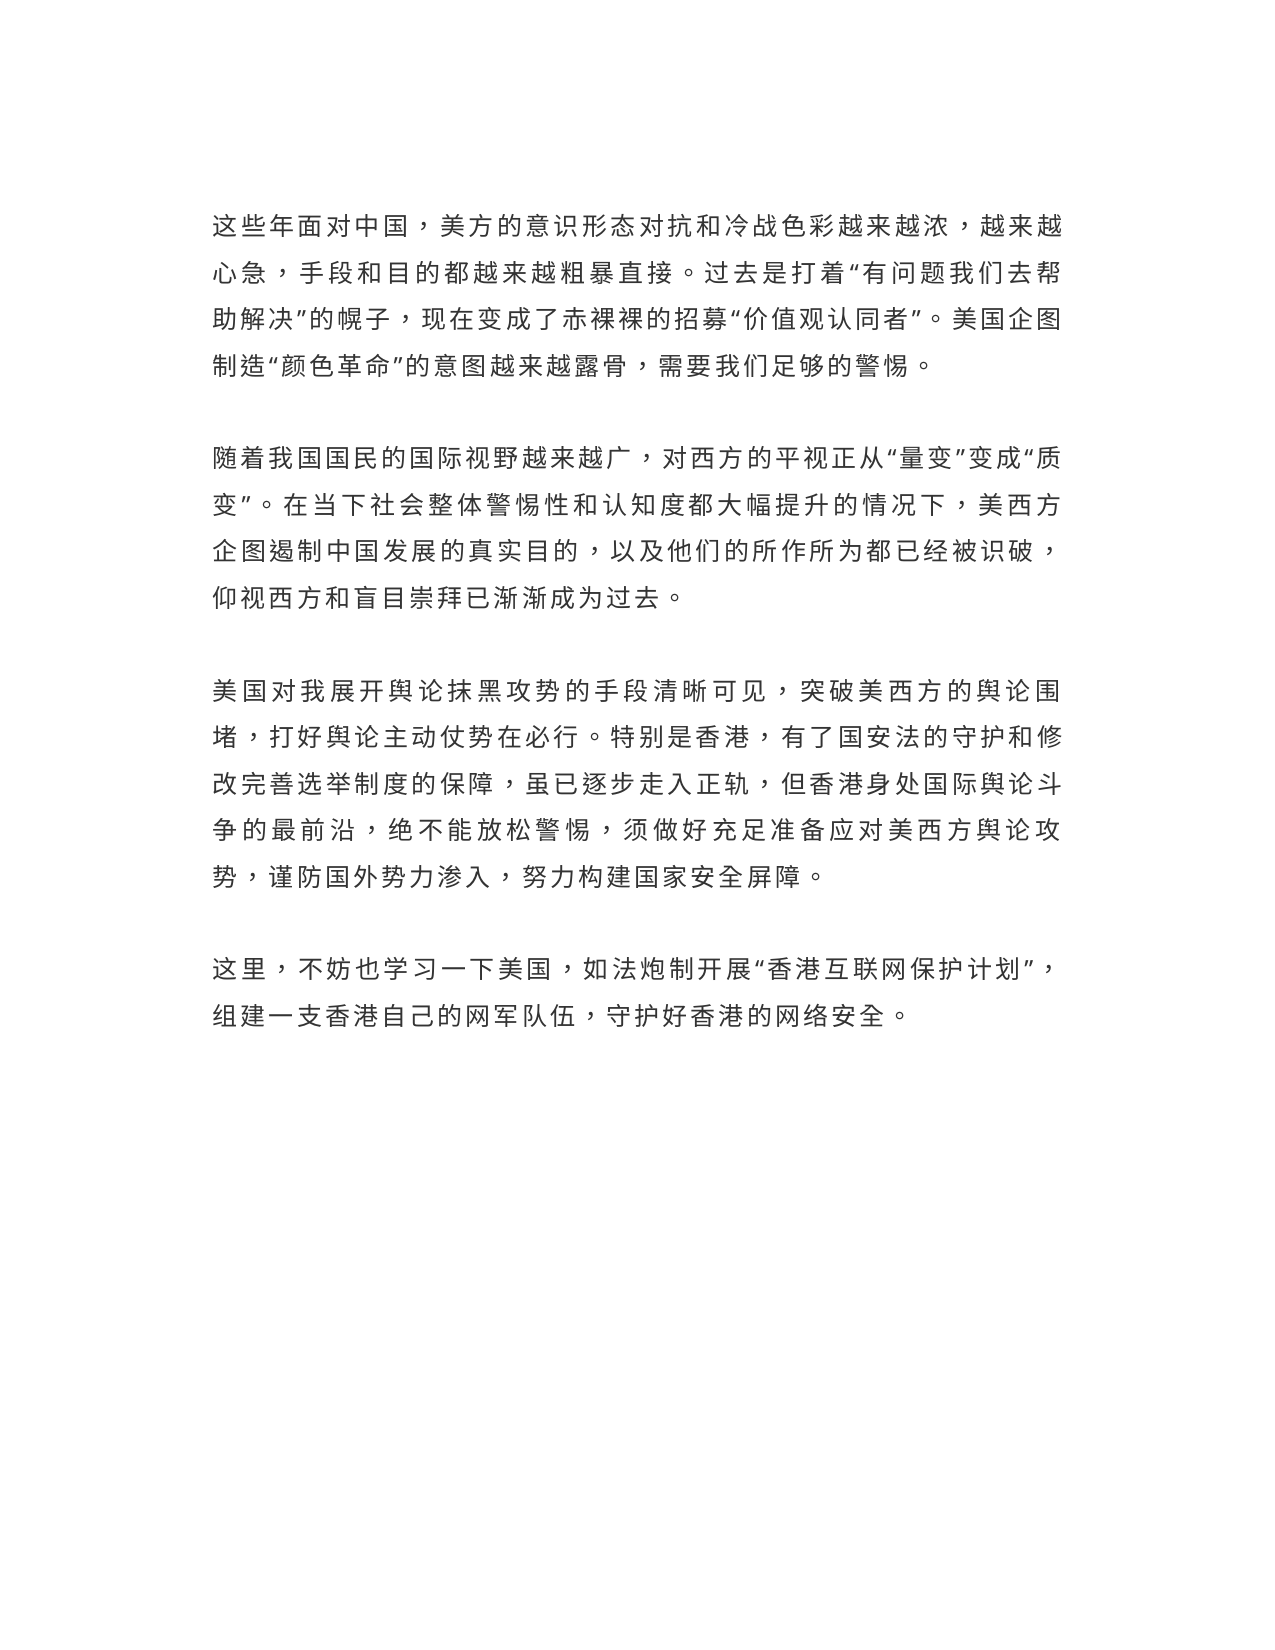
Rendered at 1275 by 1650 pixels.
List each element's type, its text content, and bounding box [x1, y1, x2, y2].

text 这里，不妨也学习一下美国，如法炮制开展“香港互联网保护计划”，组建一支香港自己的网军队伍，守护好香港的网络安全。 [212, 940, 1062, 1033]
text 随着我国国民的国际视野越来越广，对西方的平视正从“量变”变成“质变”。在当下社会整体警惕性和认知度都大幅提升的情况下，美西方企图遏制中国发展的真实目的，以及他们的所作所为都已经被识破，仰视西方和盲目崇拜已渐渐成为过去。 [212, 429, 1062, 614]
text 美国对我展开舆论抹黑攻势的手段清晰可见，突破美西方的舆论围堵，打好舆论主动仗势在必行。特别是香港，有了国安法的守护和修改完善选举制度的保障，虽已逐步走入正轨，但香港身处国际舆论斗争的最前沿，绝不能放松警惕，须做好充足准备应对美西方舆论攻势，谨防国外势力渗入，努力构建国家安全屏障。 [212, 661, 1062, 893]
text 这些年面对中国，美方的意识形态对抗和冷战色彩越来越浓，越来越心急，手段和目的都越来越粗暴直接。过去是打着“有问题我们去帮助解决”的幌子，现在变成了赤裸裸的招募“价值观认同者”。美国企图制造“颜色革命”的意图越来越露骨，需要我们足够的警惕。 [212, 196, 1062, 382]
